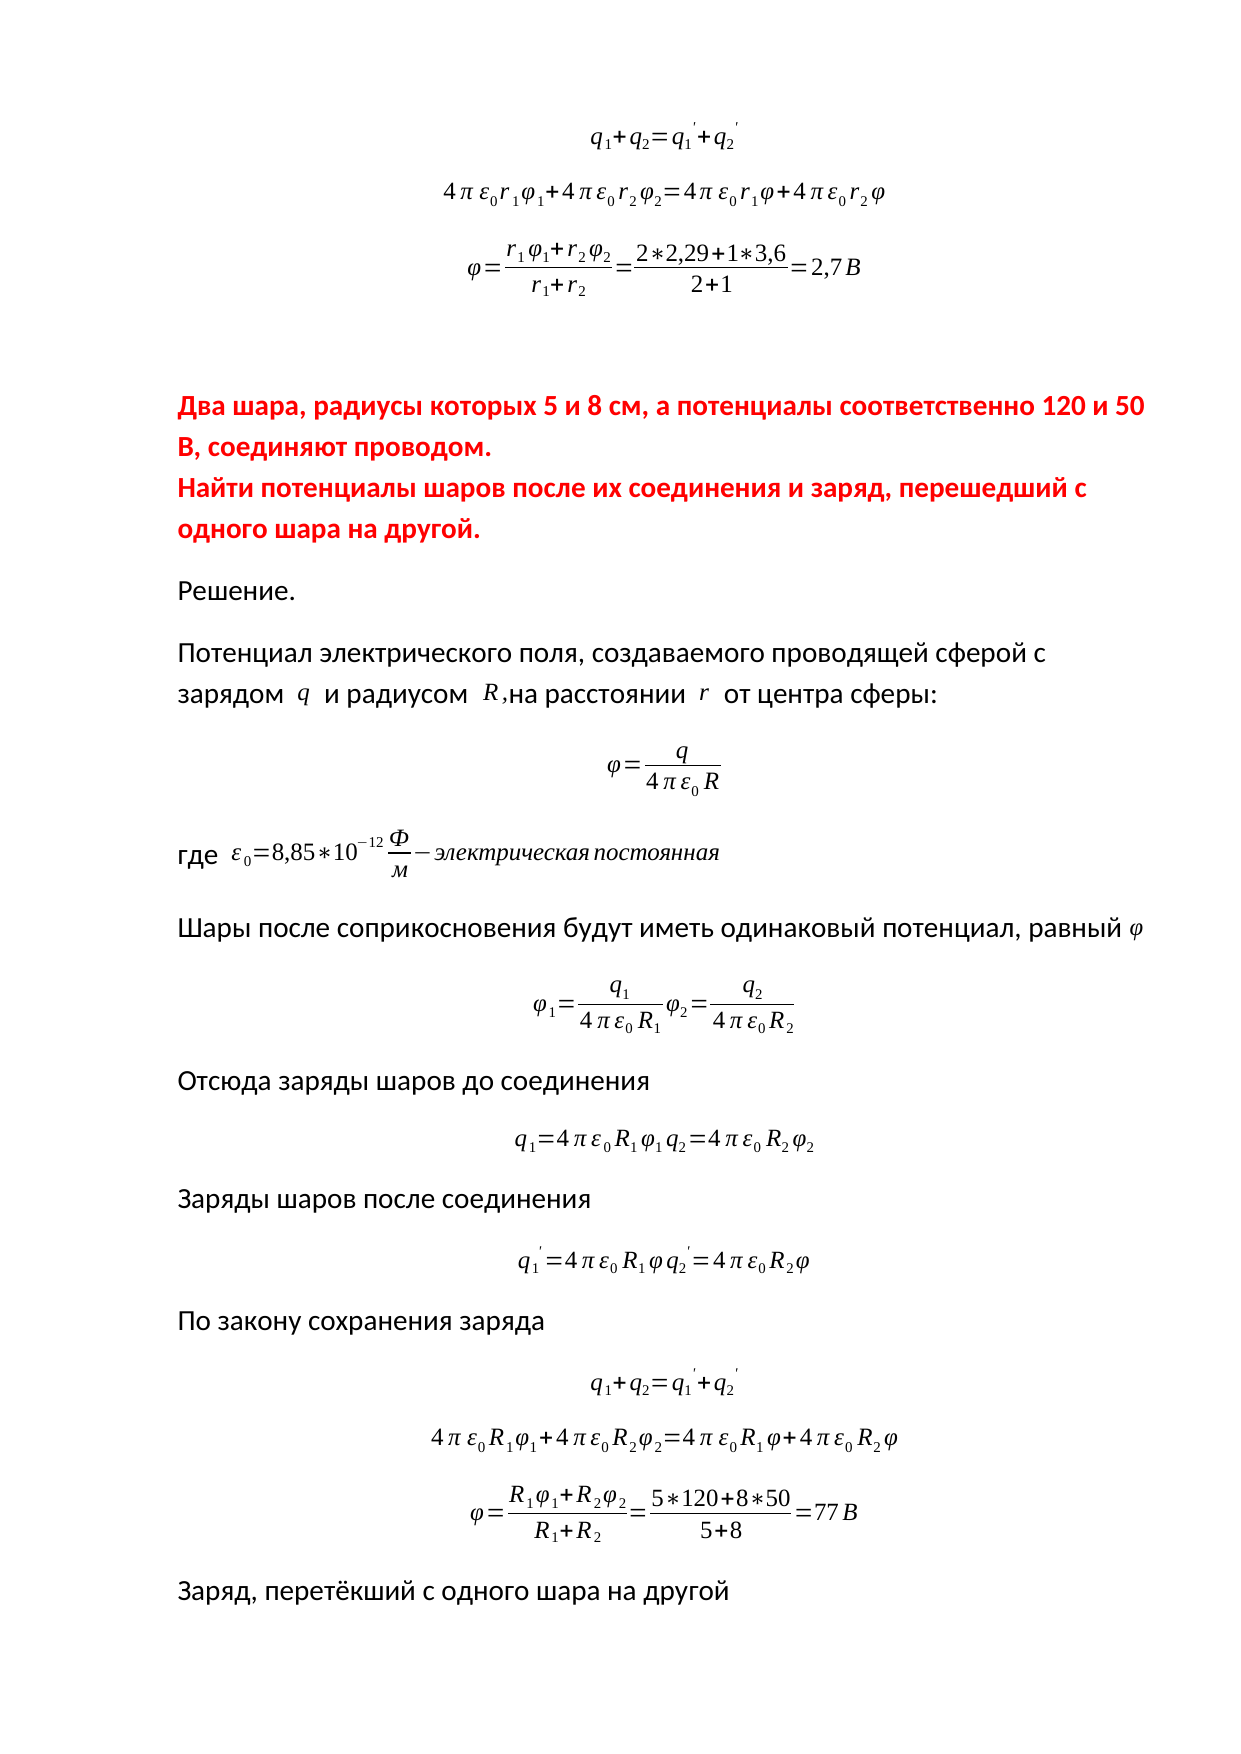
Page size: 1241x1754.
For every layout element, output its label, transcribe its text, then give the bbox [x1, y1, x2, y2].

text Потенциал электрического поля, создаваемого проводящей сферой с зарядом и радиусом на расстоянии от центра сферы: [177, 634, 1152, 710]
text Решение. [177, 572, 1152, 608]
text Заряды шаров после соединения [177, 1181, 1152, 1216]
text Шары после соприкосновения будут иметь одинаковый потенциал, равный [177, 909, 1152, 945]
text Заряд, перетёкший с одного шара на другой [177, 1572, 1152, 1607]
text где [177, 824, 1152, 883]
text Отсюда заряды шаров до соединения [177, 1062, 1152, 1098]
text Два шара, радиусы которых 5 и 8 см, а потенциалы соответственно 120 и 50 В, соединяют проводом. Найти потенциалы шаров после их соединения и заряд, перешедший с одного шара на другой. [177, 387, 1152, 546]
text По закону сохранения заряда [177, 1302, 1152, 1338]
